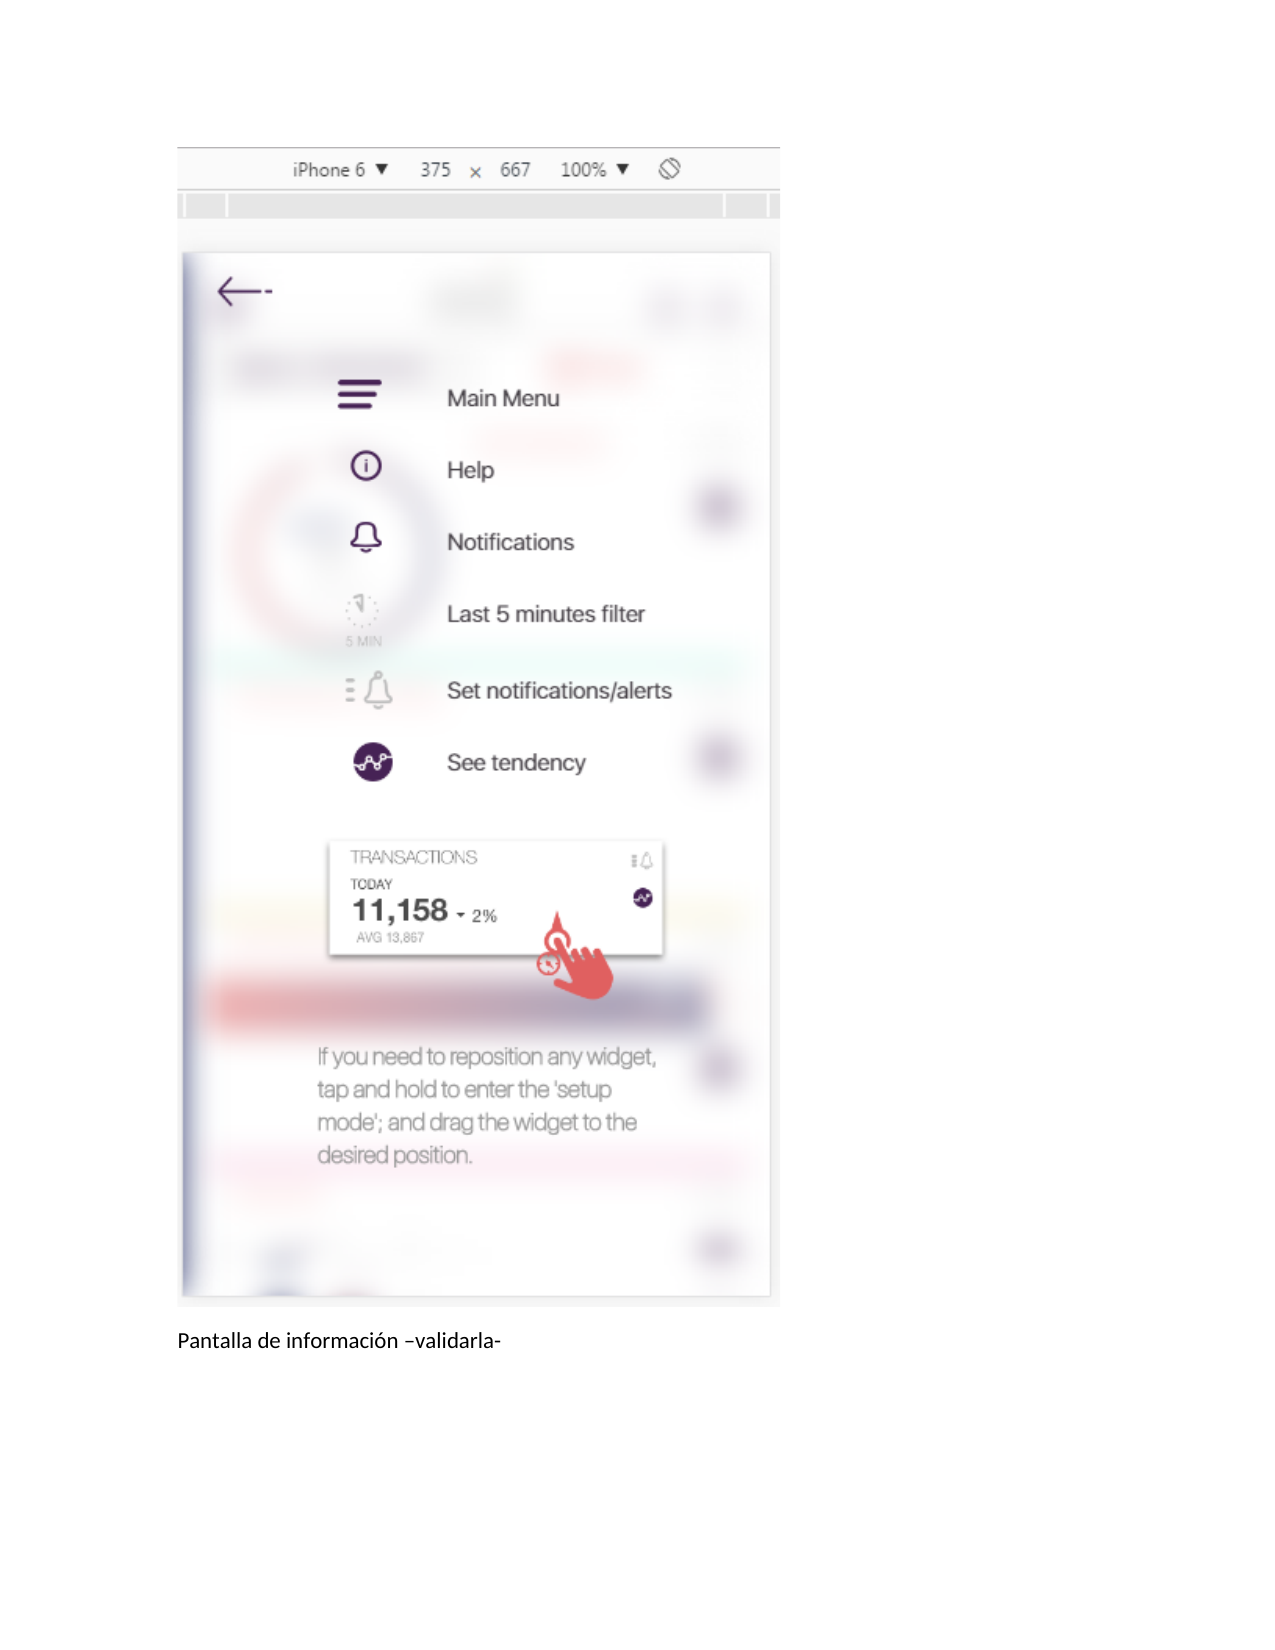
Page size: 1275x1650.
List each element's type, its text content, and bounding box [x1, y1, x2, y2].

picture [177, 147, 781, 1307]
text Pantalla de información –validarla- [177, 1326, 1098, 1354]
